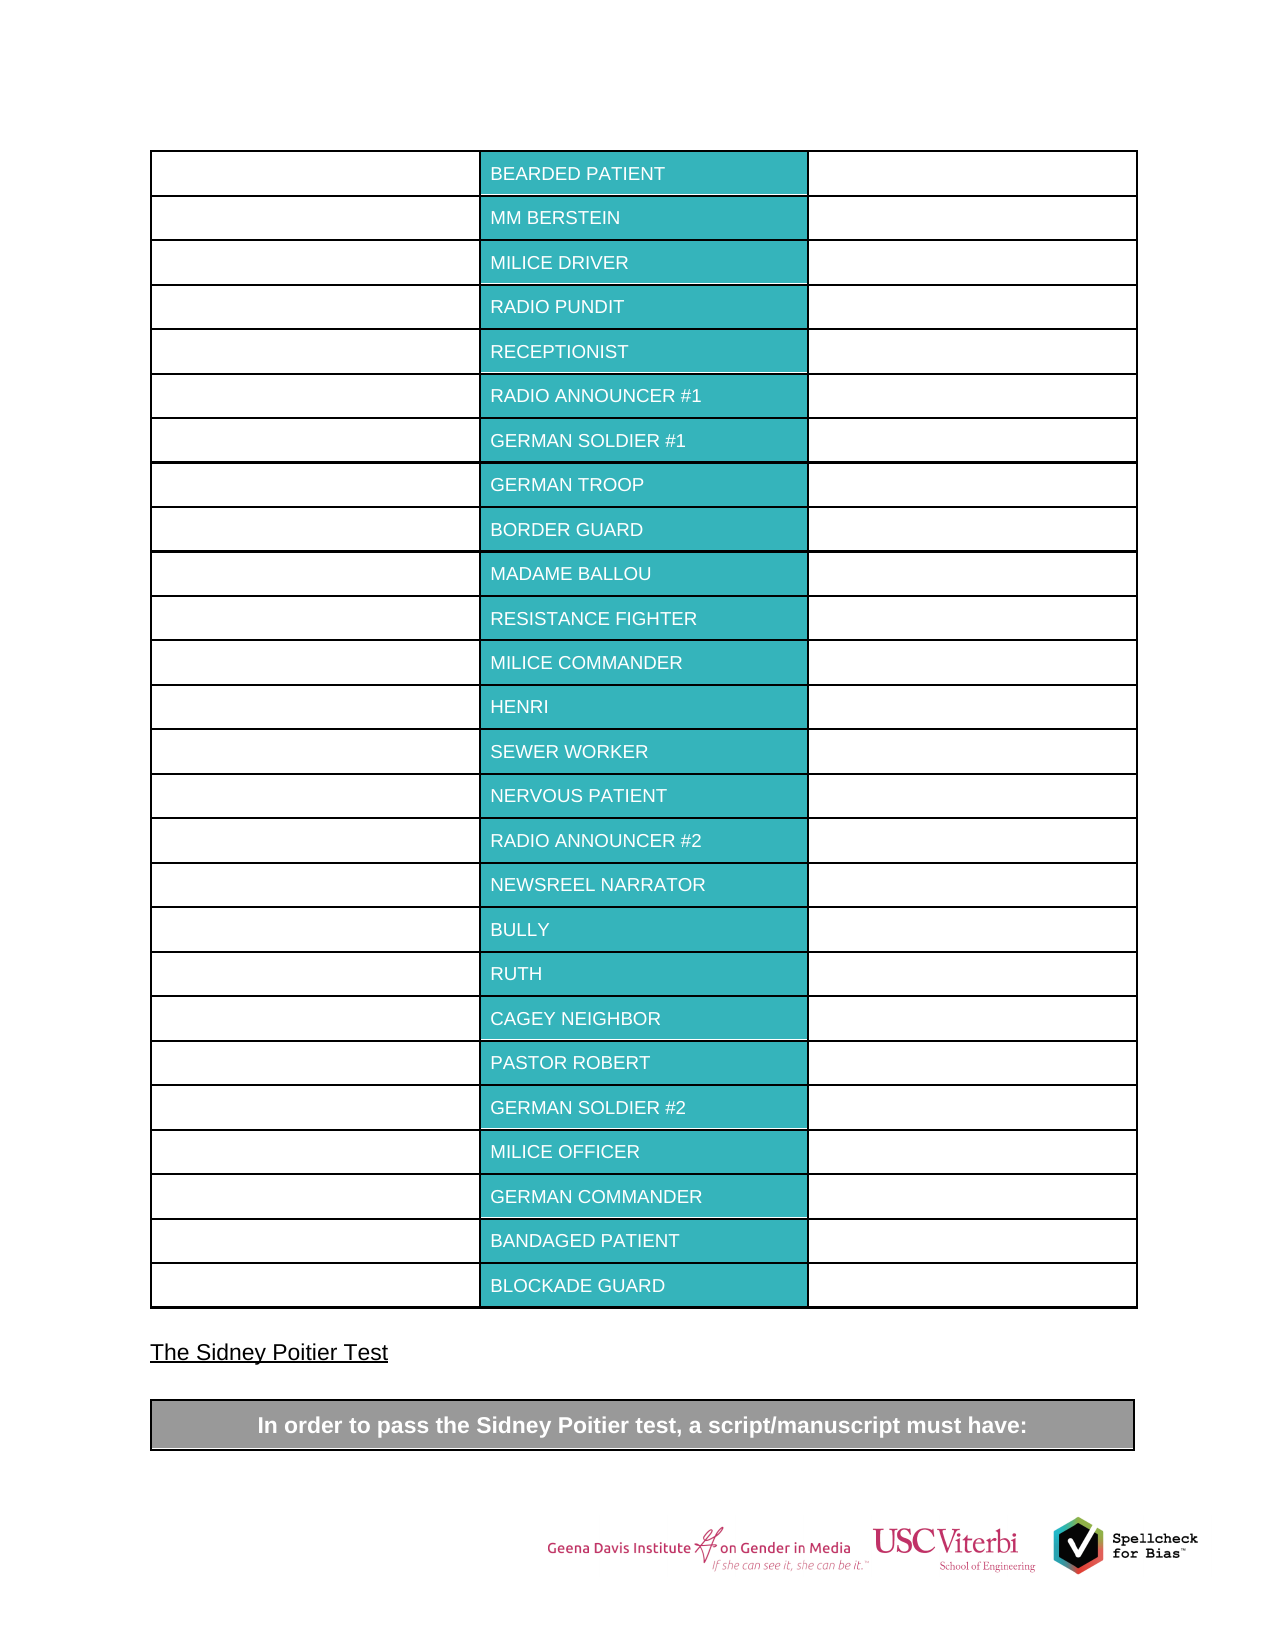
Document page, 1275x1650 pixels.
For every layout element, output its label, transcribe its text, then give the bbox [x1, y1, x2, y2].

table_cell [152, 241, 479, 283]
table_cell RADIO ANNOUNCER #2 [481, 819, 807, 862]
table_cell [152, 864, 479, 906]
table_cell [152, 419, 479, 461]
table_cell SEWER WORKER [481, 730, 807, 773]
table_cell [152, 997, 479, 1039]
table_cell [809, 330, 1136, 372]
table_cell [152, 197, 479, 239]
table_cell [152, 775, 479, 817]
table_cell [809, 819, 1136, 862]
table_cell [809, 464, 1136, 506]
table_cell [152, 1264, 479, 1306]
table_cell [809, 553, 1136, 595]
table_cell BANDAGED PATIENT [481, 1220, 807, 1262]
table_cell [152, 908, 479, 951]
table_cell MM BERSTEIN [481, 197, 807, 239]
table_cell [809, 1220, 1136, 1262]
table_cell [809, 508, 1136, 550]
table_cell BORDER GUARD [481, 508, 807, 550]
table_cell NERVOUS PATIENT [481, 775, 807, 817]
table_cell [809, 1175, 1136, 1217]
table_cell [152, 686, 479, 728]
table_cell RECEPTIONIST [481, 330, 807, 372]
table_cell NEWSREEL NARRATOR [481, 864, 807, 906]
table_cell [809, 197, 1136, 239]
table_cell [152, 152, 479, 194]
table_cell [809, 152, 1136, 194]
table_cell BULLY [481, 908, 807, 951]
table_cell MILICE OFFICER [481, 1131, 807, 1173]
table_cell BLOCKADE GUARD [481, 1264, 807, 1306]
table_cell [152, 375, 479, 417]
table_cell MADAME BALLOU [481, 553, 807, 595]
text The Sidney Poitier Test [150, 1339, 1125, 1365]
table_cell [809, 597, 1136, 639]
table_cell [809, 864, 1136, 906]
table_cell RADIO PUNDIT [481, 286, 807, 328]
table_cell [152, 330, 479, 372]
table_cell [152, 641, 479, 684]
table_cell [809, 775, 1136, 817]
table_cell [152, 1220, 479, 1262]
table_cell [152, 286, 479, 328]
table_cell [809, 997, 1136, 1039]
table_cell RESISTANCE FIGHTER [481, 597, 807, 639]
table_cell [809, 641, 1136, 684]
table_cell [152, 730, 479, 773]
table_cell GERMAN COMMANDER [481, 1175, 807, 1217]
table_header In order to pass the Sidney Poitier test, a script/manuscript must have: [152, 1401, 1133, 1448]
table_cell [152, 1042, 479, 1084]
table_cell [152, 553, 479, 595]
table_cell [809, 1086, 1136, 1128]
table_cell MILICE DRIVER [481, 241, 807, 283]
table_cell [809, 1042, 1136, 1084]
table_cell RUTH [481, 953, 807, 995]
table_cell [809, 419, 1136, 461]
picture [532, 1515, 1212, 1577]
table_cell [809, 286, 1136, 328]
table_cell [809, 953, 1136, 995]
table_cell [152, 1175, 479, 1217]
table_cell GERMAN TROOP [481, 464, 807, 506]
table_cell [809, 1264, 1136, 1306]
table_cell HENRI [481, 686, 807, 728]
table_cell MILICE COMMANDER [481, 641, 807, 684]
table_cell GERMAN SOLDIER #2 [481, 1086, 807, 1128]
table_cell [809, 908, 1136, 951]
table_cell PASTOR ROBERT [481, 1042, 807, 1084]
table_cell GERMAN SOLDIER #1 [481, 419, 807, 461]
table_cell [152, 1086, 479, 1128]
table_cell [809, 686, 1136, 728]
table_cell [152, 953, 479, 995]
table_cell [152, 597, 479, 639]
table_cell [152, 508, 479, 550]
table_cell [809, 1131, 1136, 1173]
table_cell RADIO ANNOUNCER #1 [481, 375, 807, 417]
table_cell [809, 730, 1136, 773]
table_cell [152, 1131, 479, 1173]
table_cell CAGEY NEIGHBOR [481, 997, 807, 1039]
table_cell [152, 819, 479, 862]
table_cell [809, 375, 1136, 417]
table_cell [809, 241, 1136, 283]
table_cell [152, 464, 479, 506]
table_cell BEARDED PATIENT [481, 152, 807, 194]
